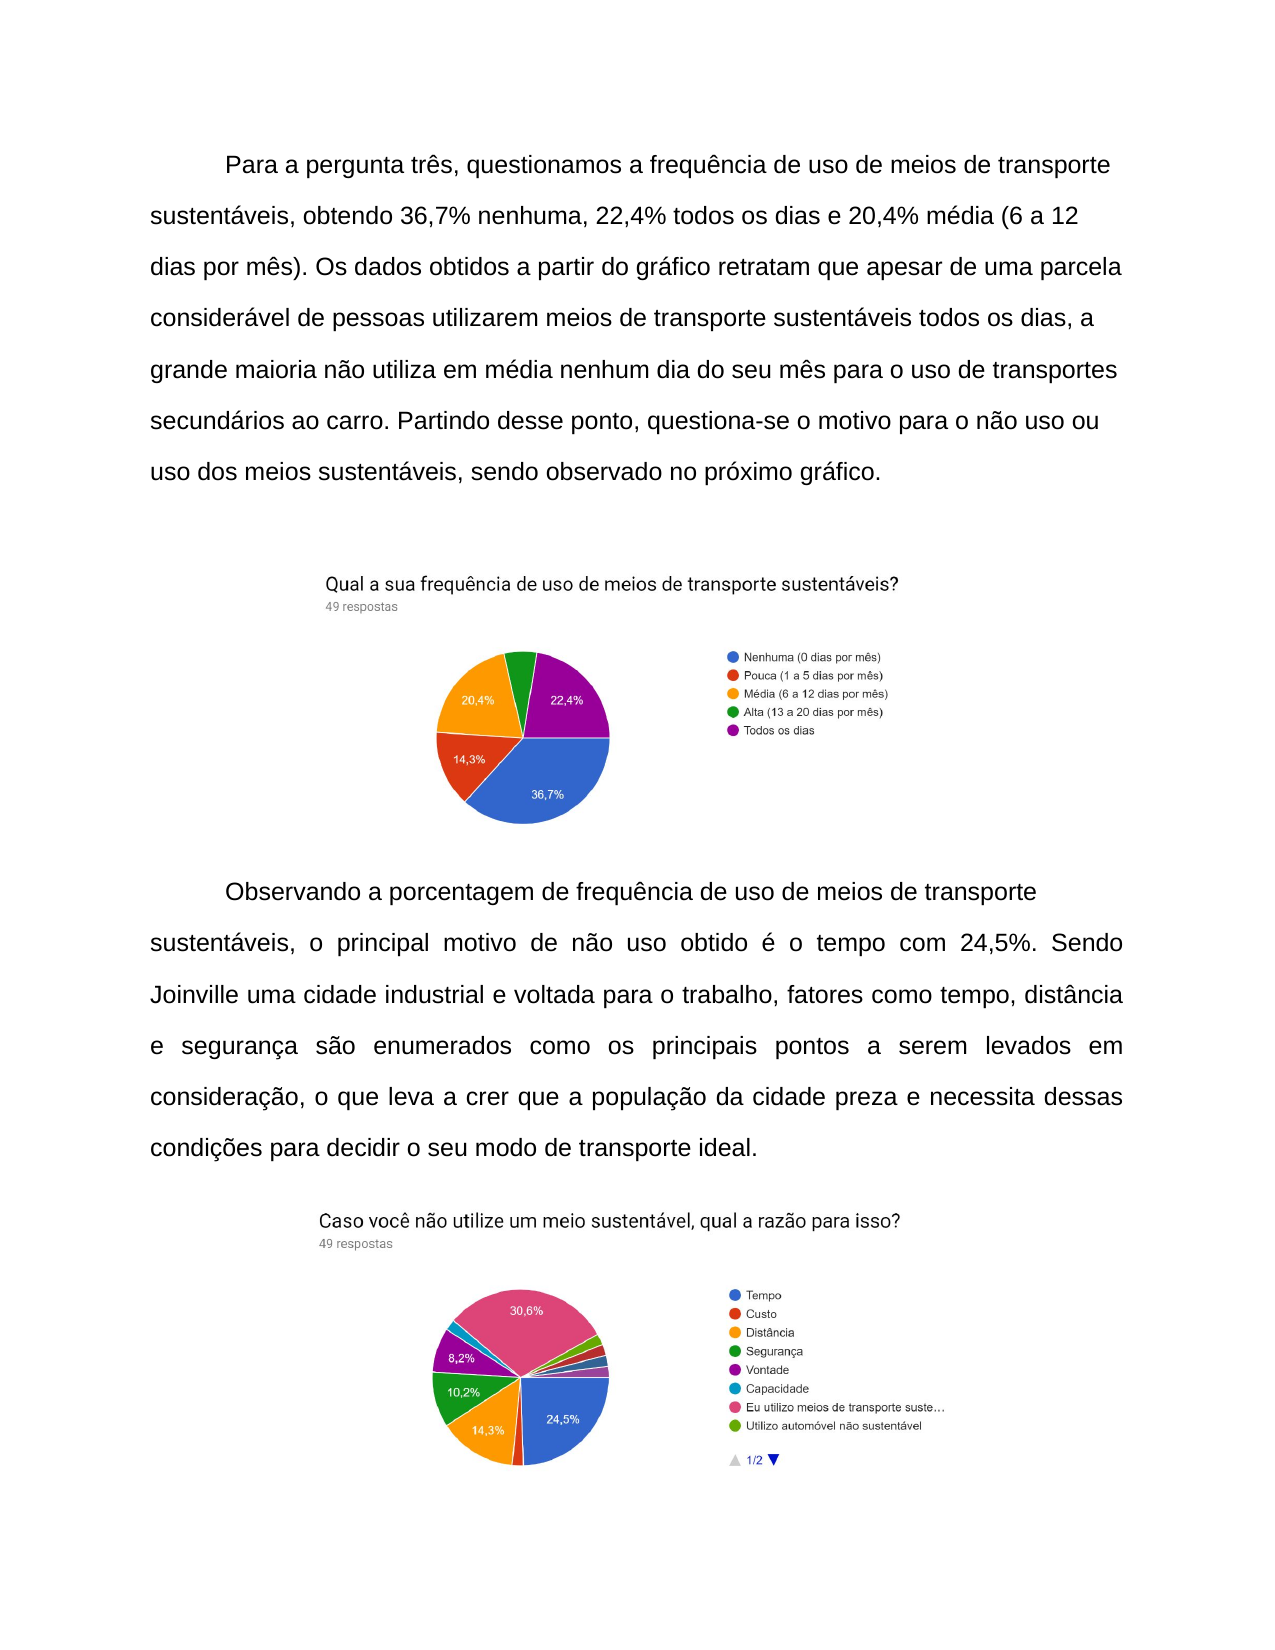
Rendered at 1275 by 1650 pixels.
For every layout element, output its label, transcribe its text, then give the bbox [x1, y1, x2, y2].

picture [295, 1184, 980, 1499]
text Observando a porcentagem de frequência de uso de meios de transporte [150, 877, 1125, 906]
picture [302, 548, 973, 857]
text Para a pergunta três, questionamos a frequência de uso de meios de transporte sustentáveis, obtendo 36,7% nenhuma, 22,4% todos os dias e 20,4% média (6 a 12 dias por mês). Os dados obtidos a partir do gráfico retratam que apesar de uma parcela considerável de pessoas utilizarem meios de transporte sustentáveis todos os dias, a grande maioria não utiliza em média nenhum dia do seu mês para o uso de transportes secundários ao carro. Partindo desse ponto, questiona-se o motivo para o não uso ou uso dos meios sustentáveis, sendo observado no próximo gráfico. [150, 150, 1125, 486]
text sustentáveis, o principal motivo de não uso obtido é o tempo com 24,5%. Sendo Joinville uma cidade industrial e voltada para o trabalho, fatores como tempo, distância e segurança são enumerados como os principais pontos a serem levados em consideração, o que leva a crer que a população da cidade preza e necessita dessas condições para decidir o seu modo de transporte ideal. [150, 928, 1125, 1162]
